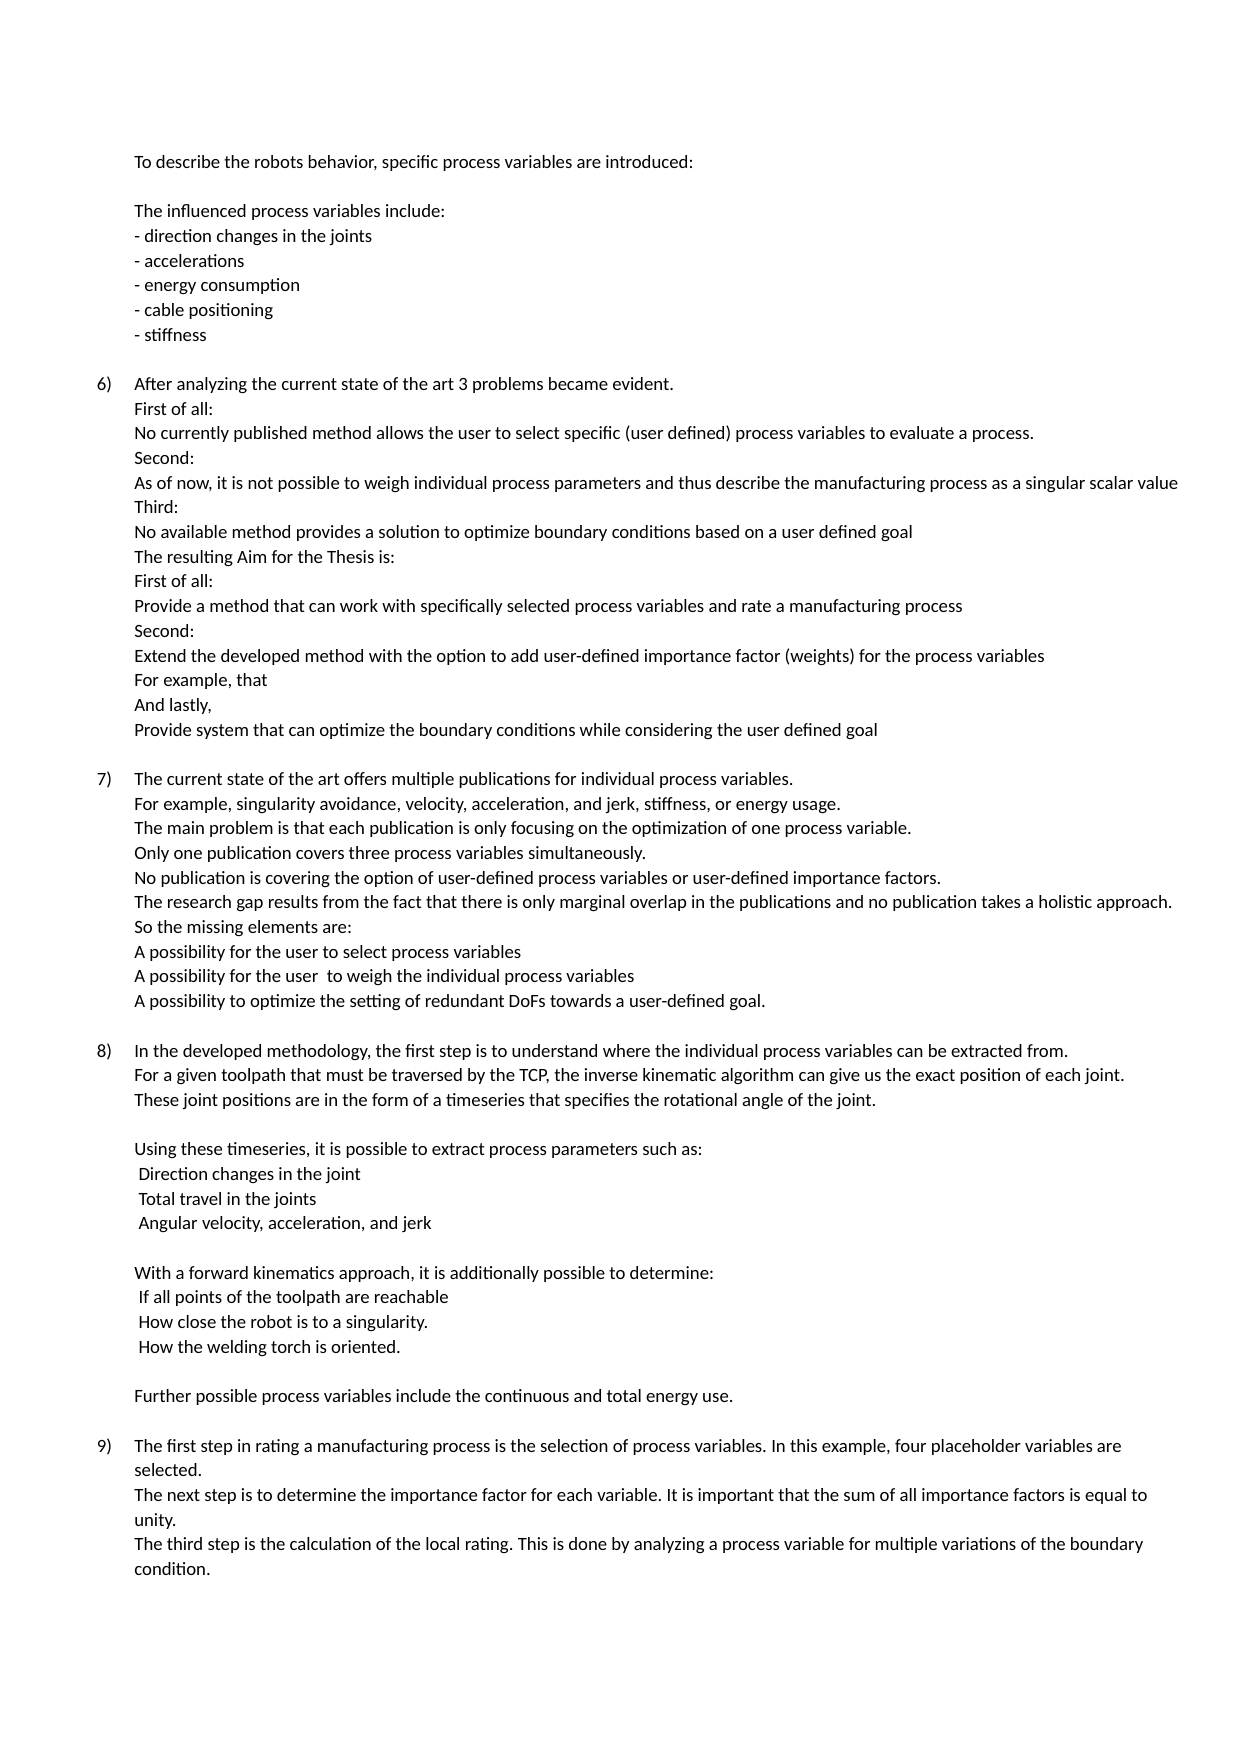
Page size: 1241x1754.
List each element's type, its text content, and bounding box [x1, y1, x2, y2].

list A possibility for the user to select process variables [134, 940, 1181, 963]
list For example, that [134, 668, 1181, 691]
list How the welding torch is oriented. Further possible process variables include the continuous and total energy use. [134, 1335, 1181, 1407]
list Provide system that can optimize the boundary conditions while considering the user defined goal [134, 718, 1181, 741]
list A possibility to optimize the setting of redundant DoFs towards a user-defined goal. [134, 989, 1181, 1012]
list The main problem is that each publication is only focusing on the optimization of one process variable. [134, 817, 1181, 839]
list For a given toolpath that must be traversed by the TCP, the inverse kinematic algorithm can give us the exact position of each joint. [134, 1063, 1181, 1086]
list The resulting Aim for the Thesis is: [134, 545, 1181, 568]
list - cable positioning [134, 298, 1181, 321]
list Direction changes in the joint [134, 1162, 1181, 1185]
list - accelerations [134, 249, 1181, 272]
list Second: Extend the developed method with the option to add user-defined importance factor (weights) for the process variables [134, 619, 1181, 667]
list If all points of the toolpath are reachable [134, 1286, 1181, 1308]
list As of now, it is not possible to weigh individual process parameters and thus describe the manufacturing process as a singular scalar value [134, 471, 1181, 494]
list - direction changes in the joints [134, 224, 1181, 247]
list Total travel in the joints [134, 1187, 1181, 1210]
list Angular velocity, acceleration, and jerk With a forward kinematics approach, it is additionally possible to determine: [134, 1212, 1181, 1284]
list To describe the robots behavior, specific process variables are introduced: [134, 150, 1181, 173]
list And lastly, [134, 693, 1181, 716]
list A possibility for the user to weigh the individual process variables [134, 965, 1181, 988]
list No publication is covering the option of user-defined process variables or user-defined importance factors. [134, 866, 1181, 889]
list - stiffness [134, 323, 1181, 346]
list The influenced process variables include: [134, 175, 1181, 222]
list The research gap results from the fact that there is only marginal overlap in the publications and no publication takes a holistic approach. [134, 891, 1181, 913]
list After analyzing the current state of the art 3 problems became evident. [97, 372, 1181, 395]
list The next step is to determine the importance factor for each variable. It is important that the sum of all importance factors is equal to unity. [134, 1483, 1181, 1531]
list The first step in rating a manufacturing process is the selection of process variables. In this example, four placeholder variables are selected. [97, 1434, 1181, 1481]
list So the missing elements are: [134, 915, 1181, 938]
list No currently published method allows the user to select specific (user defined) process variables to evaluate a process. [134, 422, 1181, 444]
list How close the robot is to a singularity. [134, 1310, 1181, 1333]
list First of all: [134, 397, 1181, 420]
list Only one publication covers three process variables simultaneously. [134, 841, 1181, 864]
list Provide a method that can work with specifically selected process variables and rate a manufacturing process [134, 594, 1181, 617]
list Third: No available method provides a solution to optimize boundary conditions based on a user defined goal [134, 496, 1181, 543]
list These joint positions are in the form of a timeseries that specifies the rotational angle of the joint. Using these timeseries, it is possible to extract process parameters such as: [134, 1088, 1181, 1160]
list The third step is the calculation of the local rating. This is done by analyzing a process variable for multiple variations of the boundary condition. [134, 1532, 1181, 1580]
list The current state of the art offers multiple publications for individual process variables. [97, 767, 1181, 790]
list - energy consumption [134, 273, 1181, 296]
list In the developed methodology, the first step is to understand where the individual process variables can be extracted from. [97, 1039, 1181, 1062]
list First of all: [134, 570, 1181, 593]
list Second: [134, 446, 1181, 469]
list For example, singularity avoidance, velocity, acceleration, and jerk, stiffness, or energy usage. [134, 792, 1181, 815]
